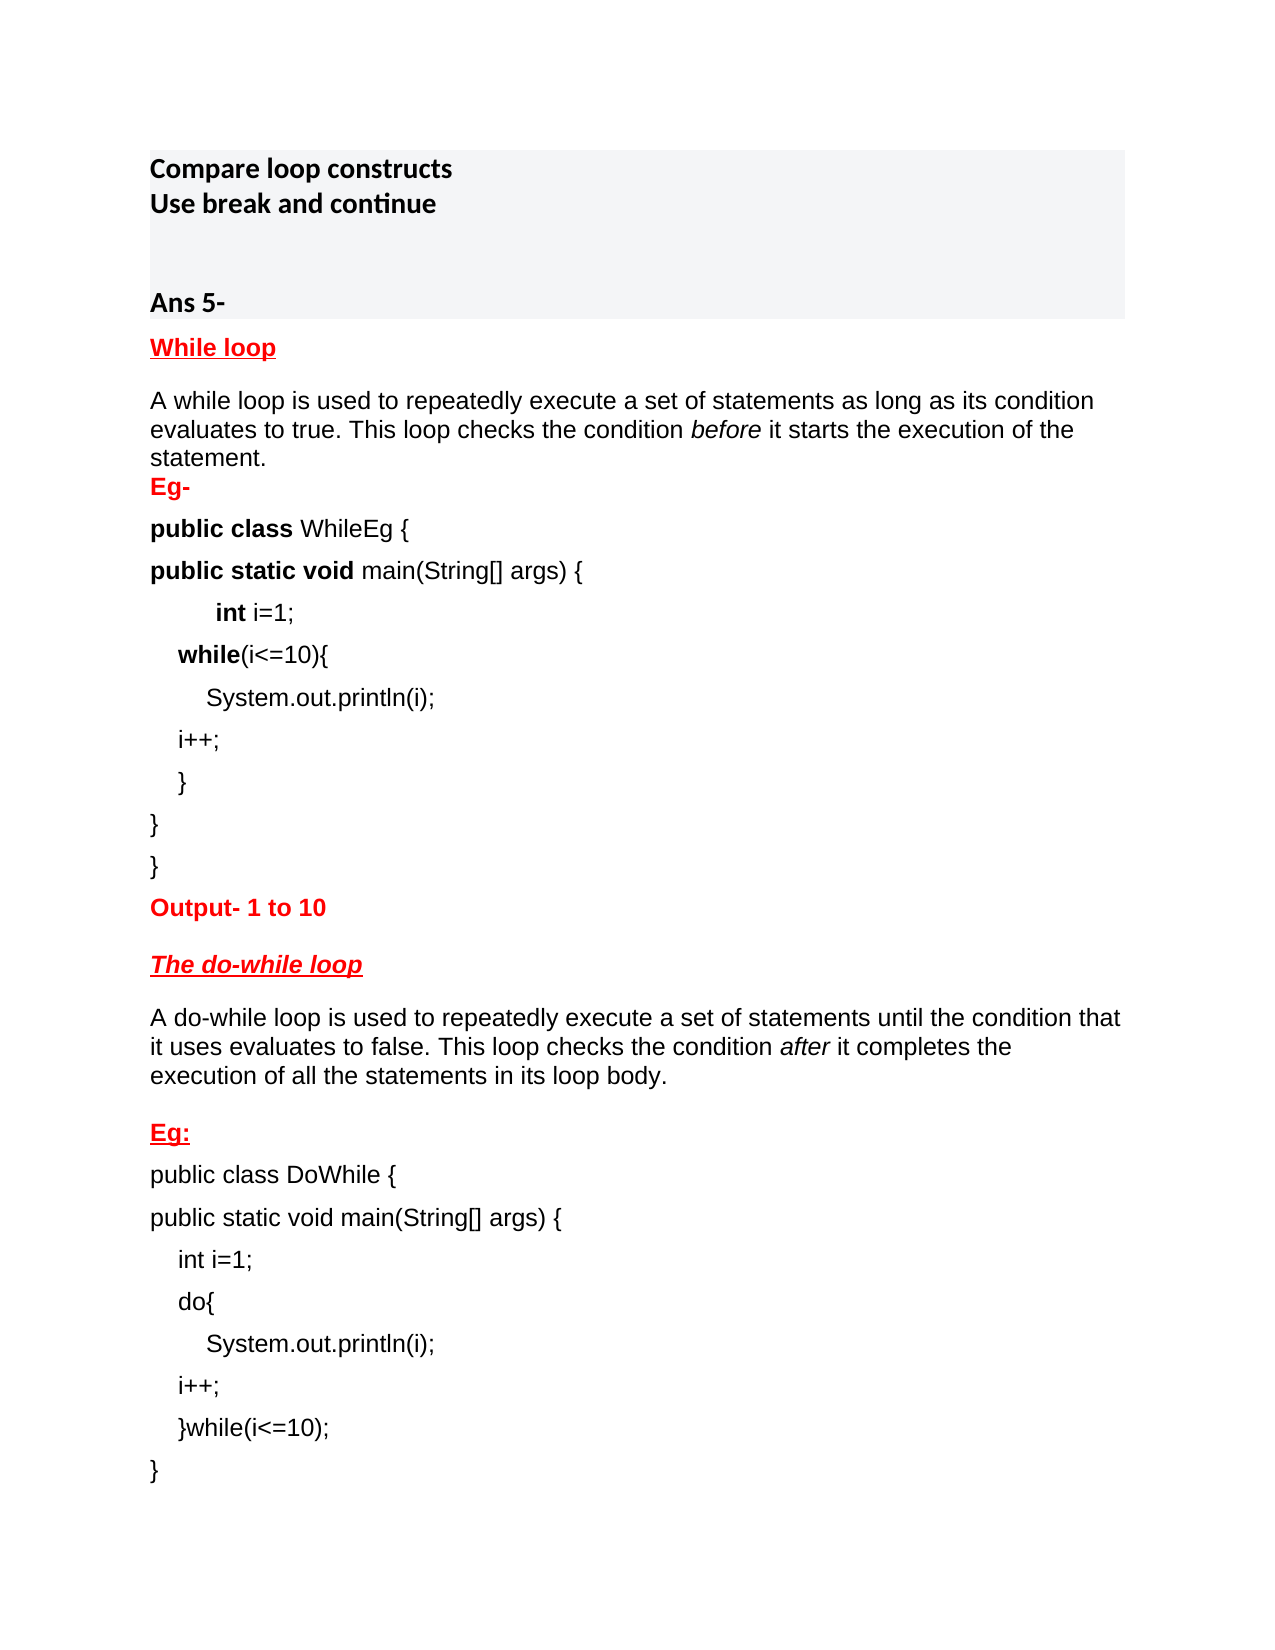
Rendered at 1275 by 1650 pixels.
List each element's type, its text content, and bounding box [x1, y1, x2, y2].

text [150, 150, 1125, 221]
text int i=1; [187, 585, 1125, 627]
text Eg- [150, 472, 1125, 501]
text while(i<=10){ [150, 627, 1125, 669]
text } [150, 1442, 1125, 1484]
text public static void main(String[] args) { [150, 543, 1125, 585]
text Eg: [150, 1118, 1125, 1147]
text } [150, 753, 1125, 795]
text public class DoWhile { [150, 1147, 1125, 1189]
text i++; [150, 1358, 1125, 1400]
text i++; [150, 711, 1125, 753]
text public class WhileEg { [150, 501, 1125, 543]
subtitle The do-while loop [150, 950, 1125, 979]
text public static void main(String[] args) { [150, 1189, 1125, 1231]
text } [150, 837, 1125, 879]
text int i=1; [150, 1231, 1125, 1273]
text Output- 1 to 10 [150, 879, 1125, 922]
text Ans 5- [150, 284, 1125, 319]
subtitle While loop [150, 333, 1125, 362]
text do{ [150, 1273, 1125, 1316]
text A do-while loop is used to repeatedly execute a set of statements until the condition that it uses evaluates to false. This loop checks the condition after it completes the execution of all the statements in its loop body. [150, 1003, 1125, 1090]
text System.out.println(i); [150, 1316, 1125, 1358]
text A while loop is used to repeatedly execute a set of statements as long as its condition evaluates to true. This loop checks the condition before it starts the execution of the statement. [150, 386, 1125, 472]
text }while(i<=10); [150, 1400, 1125, 1442]
text System.out.println(i); [150, 669, 1125, 711]
text } [150, 795, 1125, 837]
